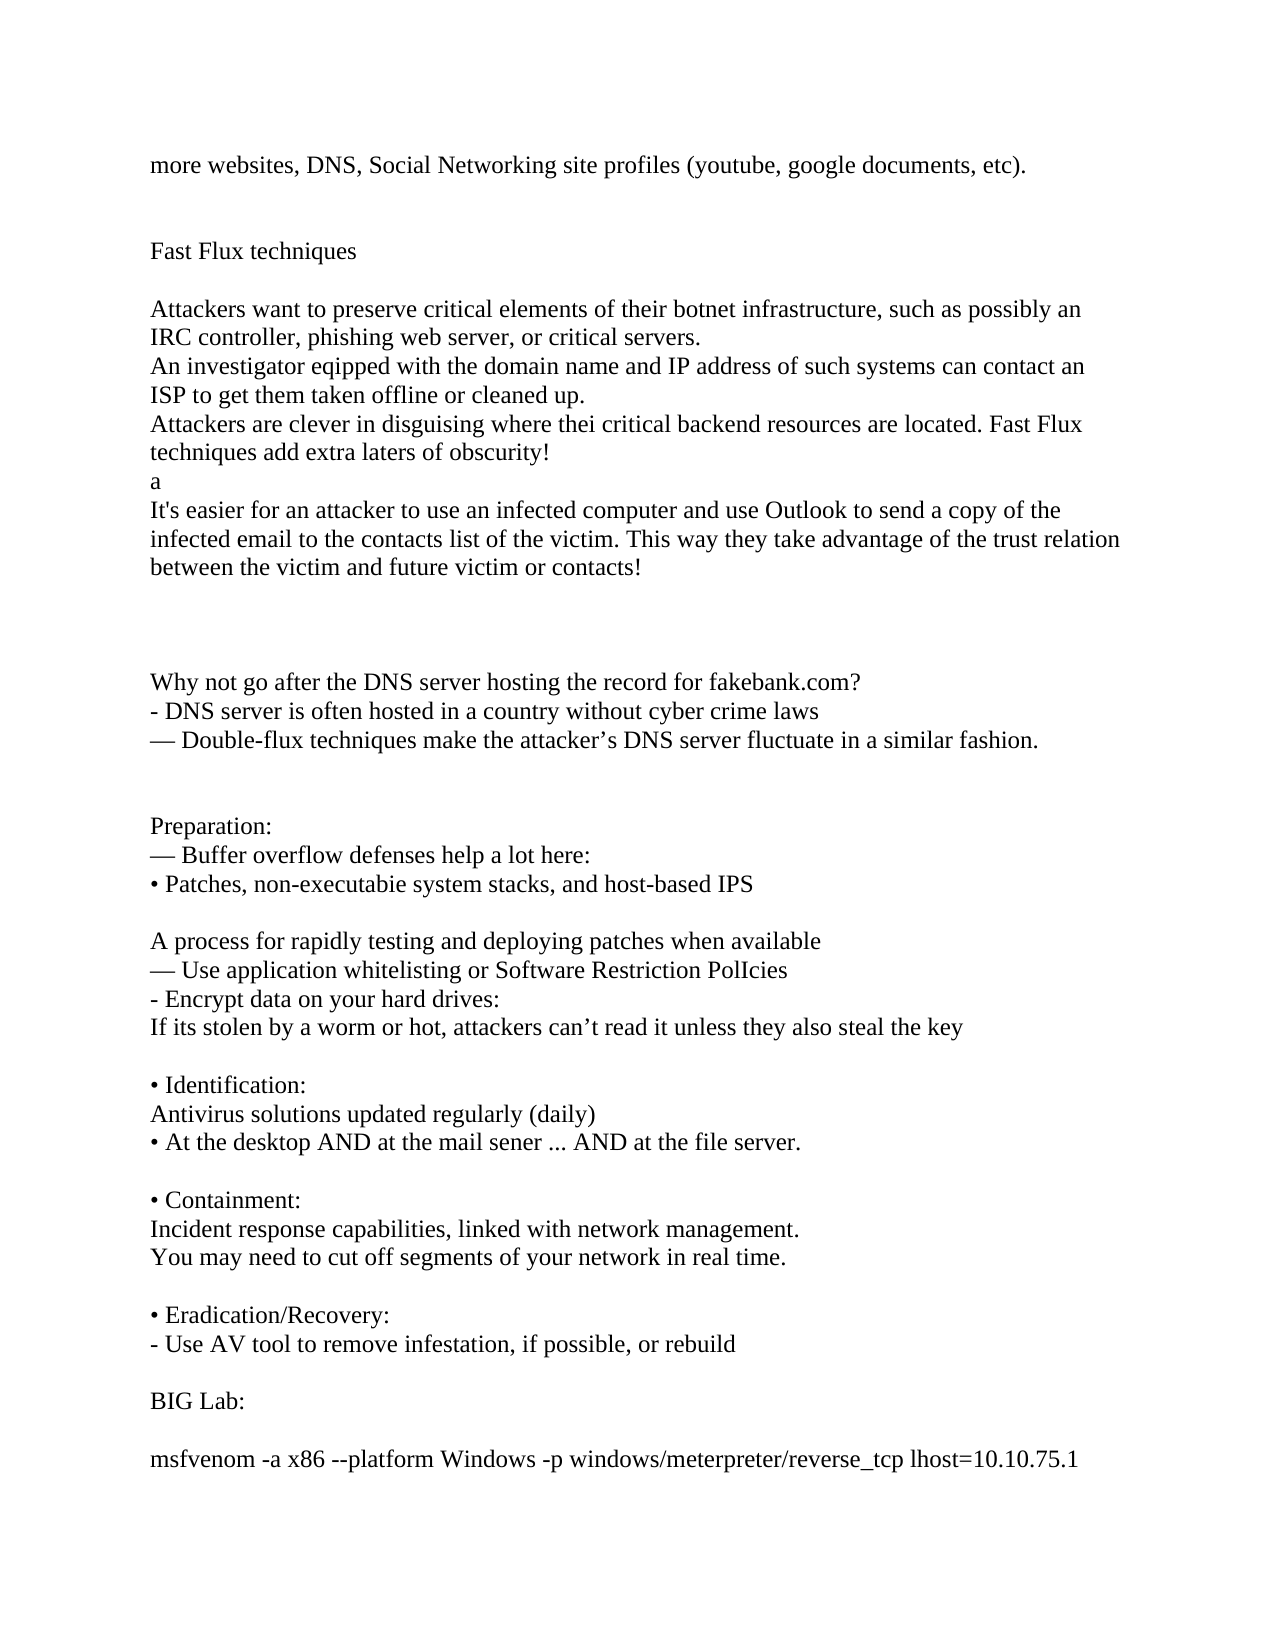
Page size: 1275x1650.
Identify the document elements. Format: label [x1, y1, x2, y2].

text [150, 150, 1125, 1472]
